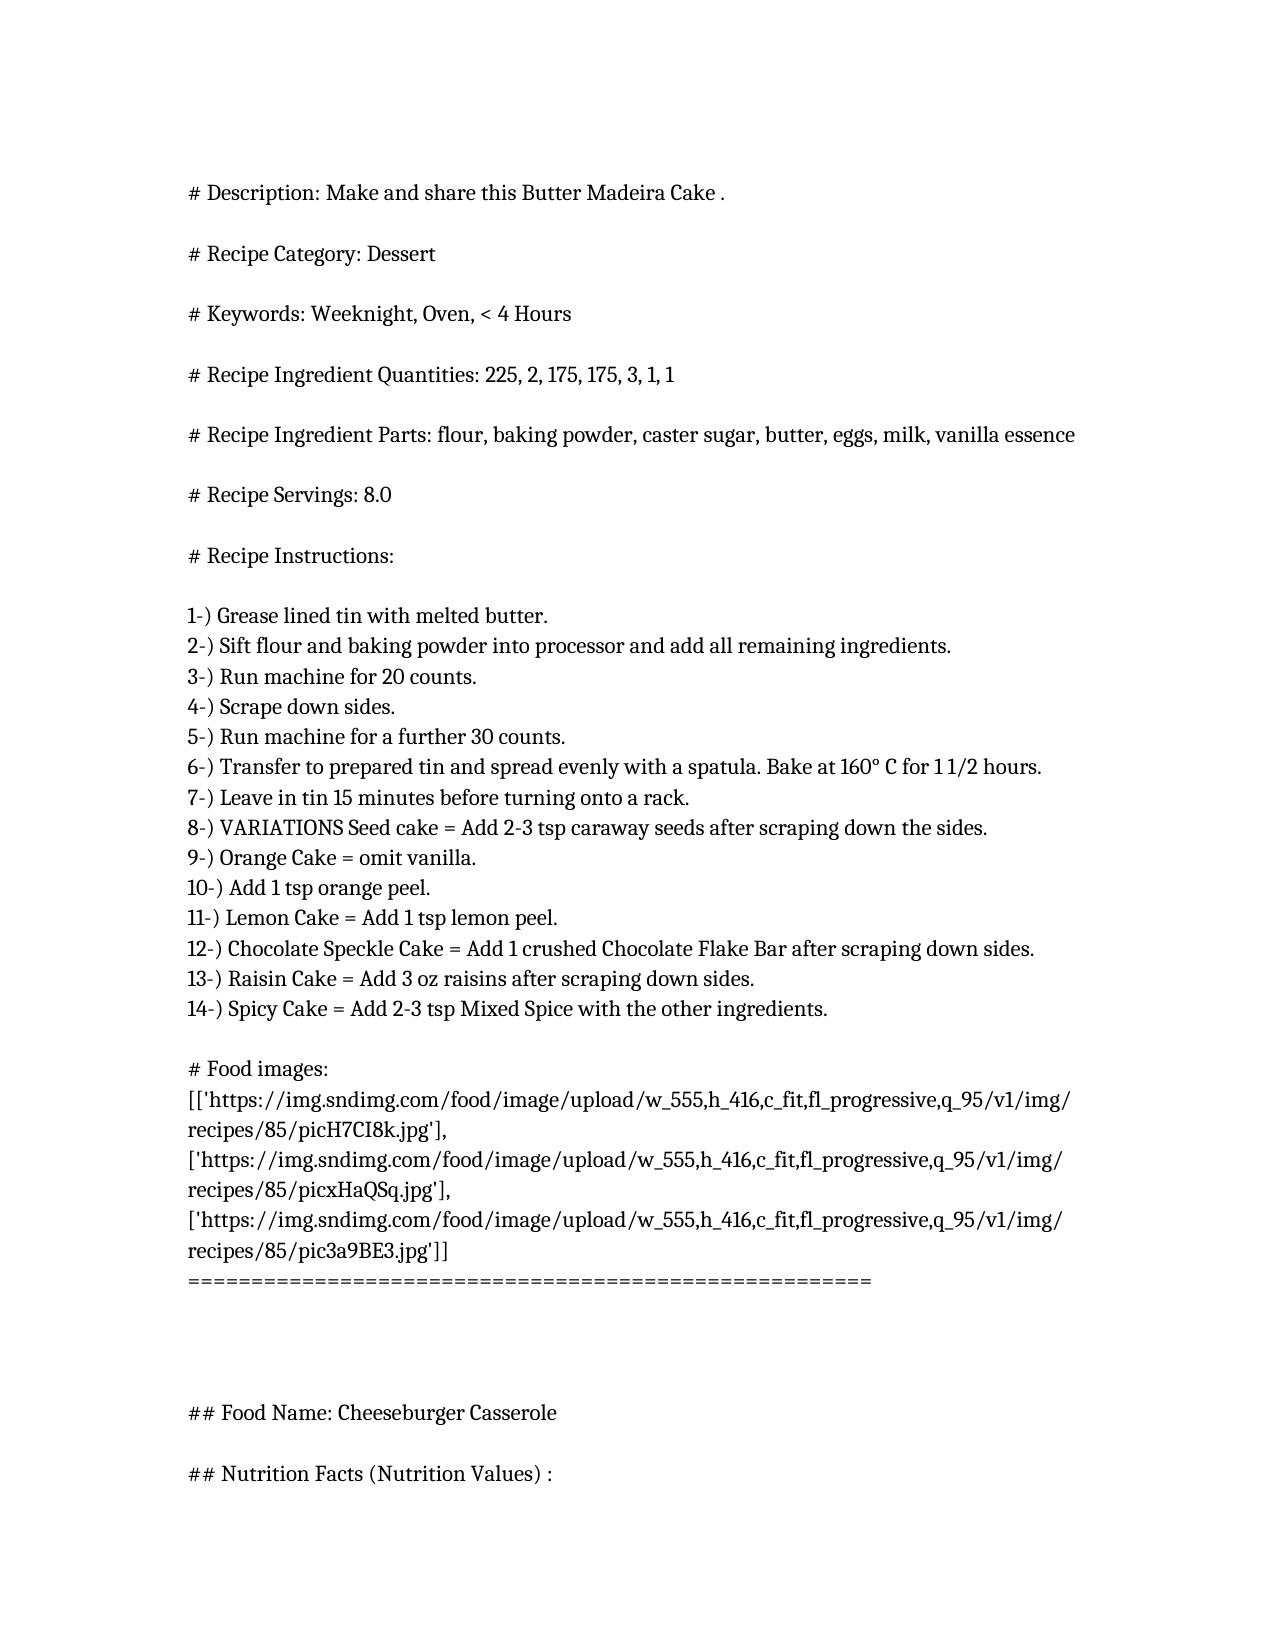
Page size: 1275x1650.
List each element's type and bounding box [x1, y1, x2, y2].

text [187, 1400, 1087, 1487]
text [187, 150, 1087, 1294]
